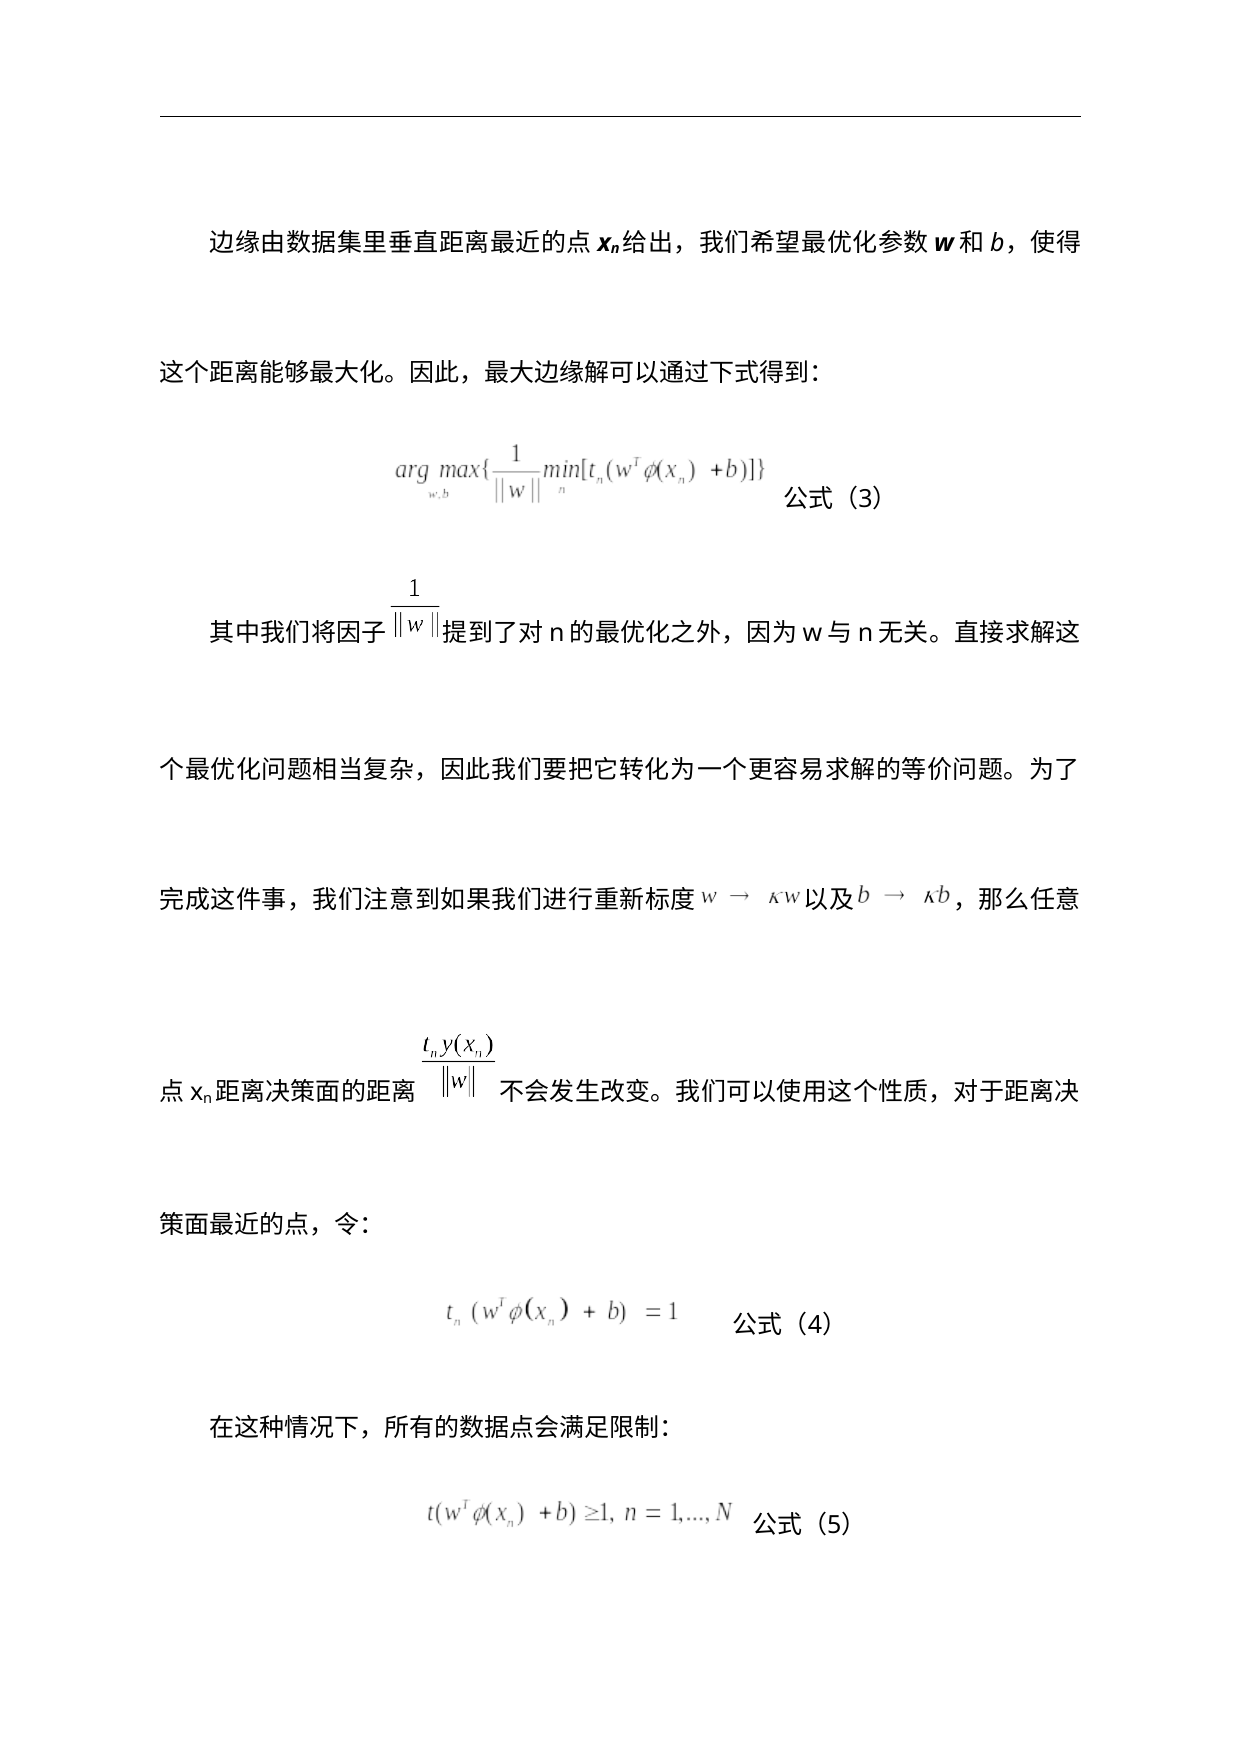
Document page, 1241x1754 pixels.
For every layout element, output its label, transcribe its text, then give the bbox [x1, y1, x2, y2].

text 在这种情况下，所有的数据点会满足限制： [159, 1393, 1081, 1458]
text 其中我们将因子提到了对n的最优化之外，因为w与n无关。直接求解这个最优化问题相当复杂，因此我们要把它转化为一个更容易求解的等价问题。为了完成这件事，我们注意到如果我们进行重新标度以及，那么任意点xn距离决策面的距离不会发生改变。我们可以使⽤这个性质，对于距离决策面最近的点，令： [159, 573, 1081, 1255]
text 公式（3） [159, 439, 1081, 536]
text 公式（5） [159, 1494, 1081, 1559]
text 公式（4） [159, 1291, 1081, 1356]
text 边缘由数据集里垂直距离最近的点xn给出，我们希望最优化参数w和b，使得这个距离能够最大化。因此，最大边缘解可以通过下式得到： [159, 208, 1081, 403]
